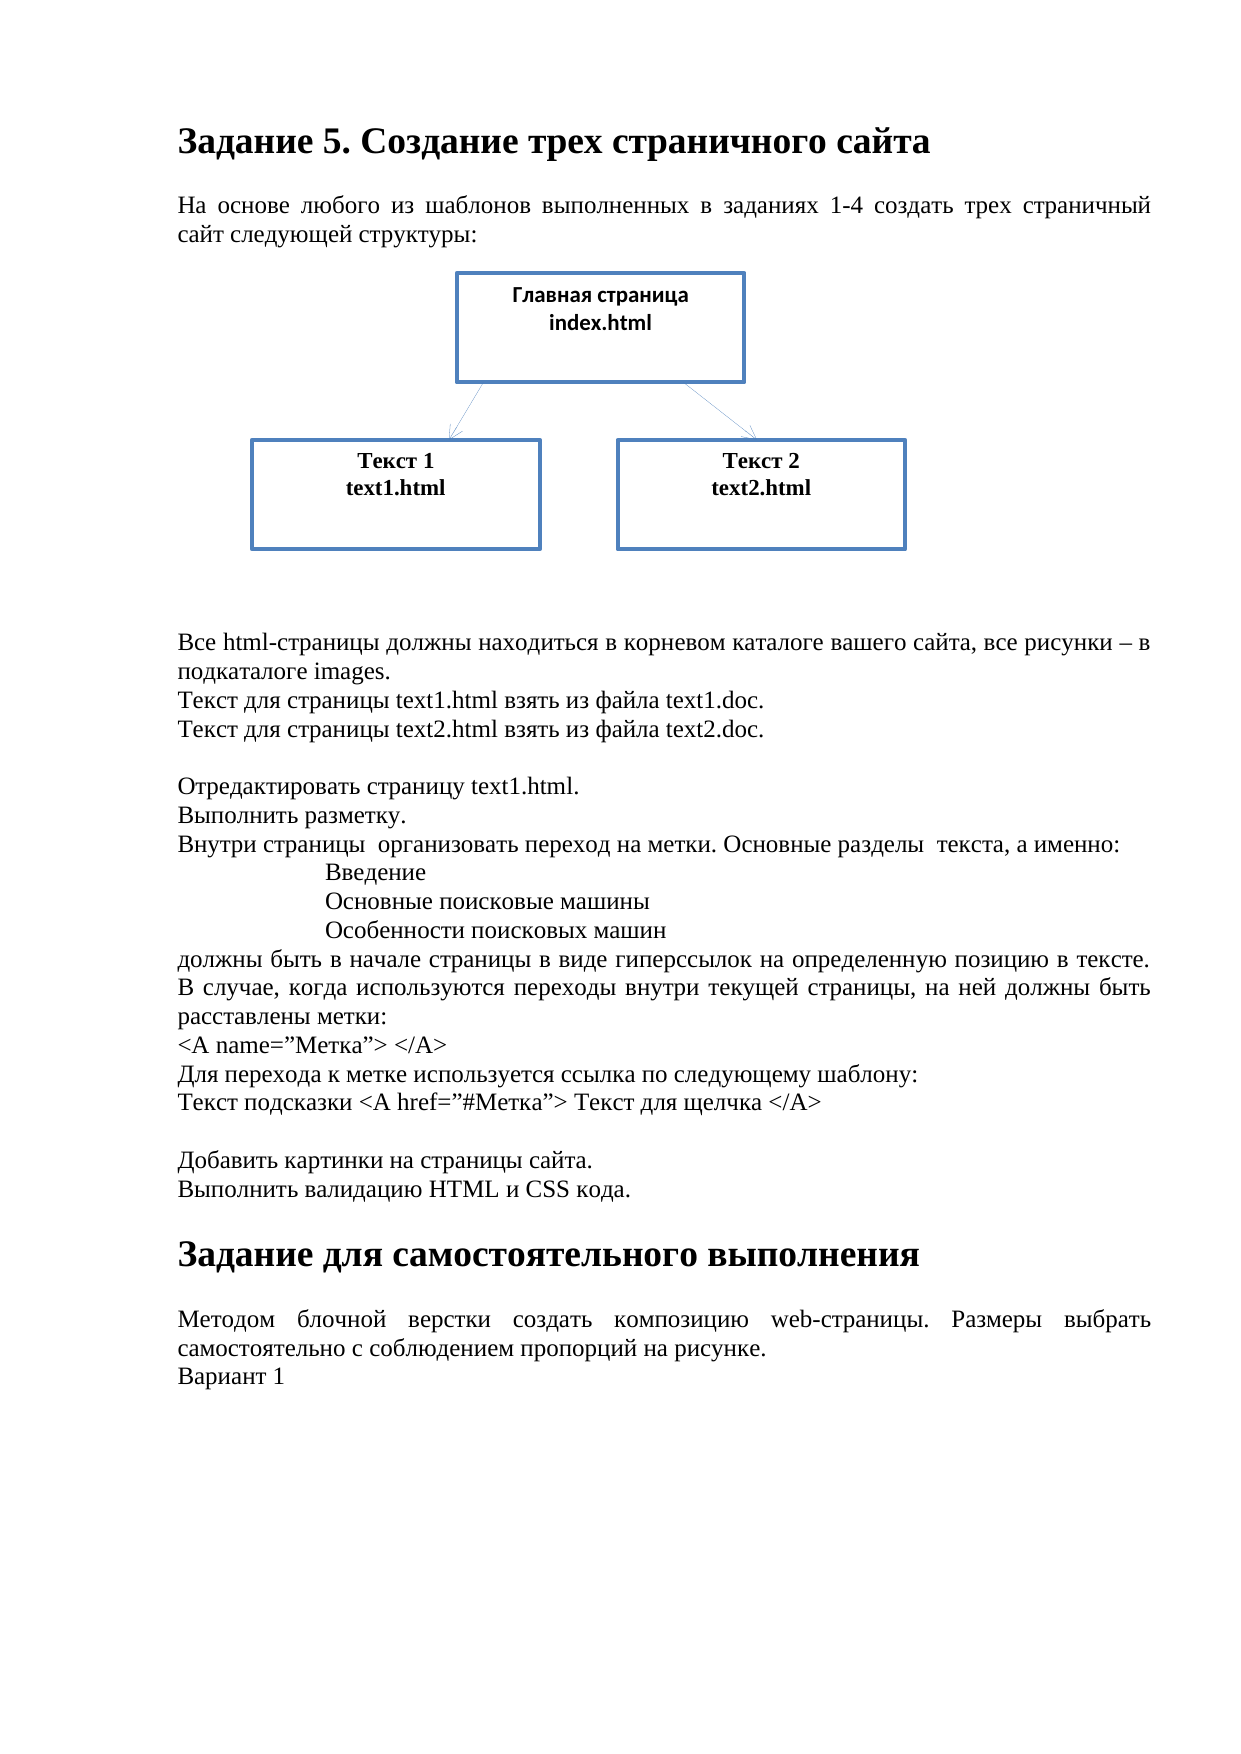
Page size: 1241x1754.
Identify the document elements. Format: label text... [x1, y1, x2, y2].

subtitle Задание для самостоятельного выполнения [177, 1232, 1152, 1275]
text Для перехода к метке используется ссылка по следующему шаблону: [177, 1059, 1152, 1087]
text Текст для страницы text2.html взять из файла text2.doc. [177, 714, 1152, 742]
text Методом блочной верстки создать композицию web-страницы. Размеры выбрать самостоятельно с соблюдением пропорций на рисунке. [177, 1304, 1152, 1361]
text Выполнить валидацию HTML и CSS кода. [177, 1174, 1152, 1202]
text Введение [325, 857, 1152, 886]
subtitle Задание 5. Создание трех страничного сайта [177, 118, 1152, 161]
text Добавить картинки на страницы сайта. [177, 1145, 1152, 1174]
text Текст подсказки <A href=”#Метка”> Текст для щелчка </A> [177, 1087, 1152, 1116]
text Внутри страницы организовать переход на метки. Основные разделы текста, а именно: [177, 829, 1152, 857]
text должны быть в начале страницы в виде гиперссылок на определенную позицию в тексте. В случае, когда используются переходы внутри текущей страницы, на ней должны быть расставлены метки: [177, 944, 1152, 1030]
text Особенности поисковых машин [325, 915, 1152, 944]
text Выполнить разметку. [177, 800, 1152, 829]
text Основные поисковые машины [325, 886, 1152, 915]
text Отредактировать страницу text1.html. [177, 771, 1152, 800]
text Все html-страницы должны находиться в корневом каталоге вашего сайта, все рисунки – в подкаталоге images. [177, 627, 1152, 685]
text Вариант 1 [177, 1361, 1152, 1390]
text <A name=”Метка”> </A> [177, 1030, 1152, 1059]
text На основе любого из шаблонов выполненных в заданиях 1-4 создать трех страничный сайт следующей структуры: [177, 190, 1152, 248]
text Текст для страницы text1.html взять из файла text1.doc. [177, 685, 1152, 714]
